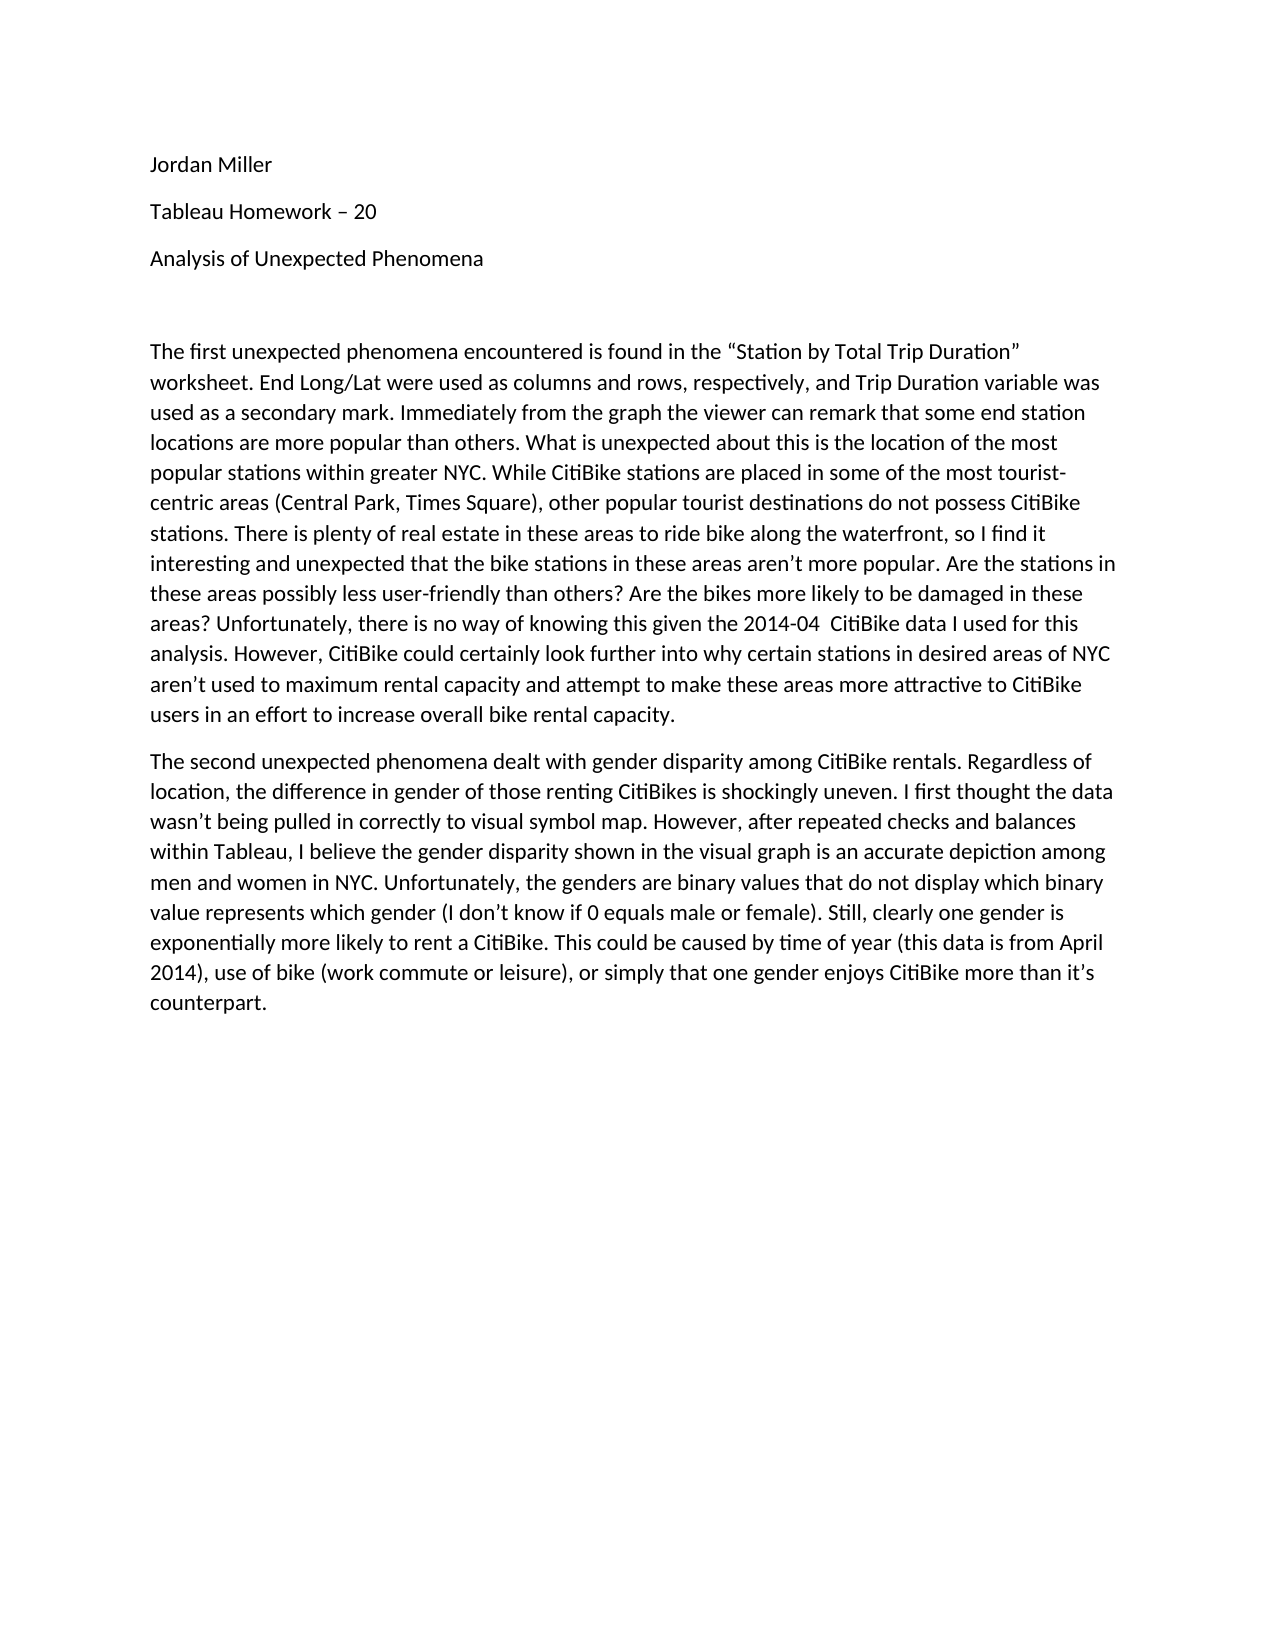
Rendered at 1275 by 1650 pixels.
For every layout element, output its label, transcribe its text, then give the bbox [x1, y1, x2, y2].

text Tableau Homework – 20 [150, 197, 1125, 225]
text Jordan Miller [150, 150, 1125, 178]
text The first unexpected phenomena encountered is found in the “Station by Total Trip Duration” worksheet. End Long/Lat were used as columns and rows, respectively, and Trip Duration variable was used as a secondary mark. Immediately from the graph the viewer can remark that some end station locations are more popular than others. What is unexpected about this is the location of the most popular stations within greater NYC. While CitiBike stations are placed in some of the most tourist-centric areas (Central Park, Times Square), other popular tourist destinations do not possess CitiBike stations. There is plenty of real estate in these areas to ride bike along the waterfront, so I find it interesting and unexpected that the bike stations in these areas aren’t more popular. Are the stations in these areas possibly less user-friendly than others? Are the bikes more likely to be damaged in these areas? Unfortunately, there is no way of knowing this given the 2014-04 CitiBike data I used for this analysis. However, CitiBike could certainly look further into why certain stations in desired areas of NYC aren’t used to maximum rental capacity and attempt to make these areas more attractive to CitiBike users in an effort to increase overall bike rental capacity. [150, 337, 1125, 728]
text The second unexpected phenomena dealt with gender disparity among CitiBike rentals. Regardless of location, the difference in gender of those renting CitiBikes is shockingly uneven. I first thought the data wasn’t being pulled in correctly to visual symbol map. However, after repeated checks and balances within Tableau, I believe the gender disparity shown in the visual graph is an accurate depiction among men and women in NYC. Unfortunately, the genders are binary values that do not display which binary value represents which gender (I don’t know if 0 equals male or female). Still, clearly one gender is exponentially more likely to rent a CitiBike. This could be caused by time of year (this data is from April 2014), use of bike (work commute or leisure), or simply that one gender enjoys CitiBike more than it’s counterpart. [150, 747, 1125, 1017]
text Analysis of Unexpected Phenomena [150, 244, 1125, 272]
